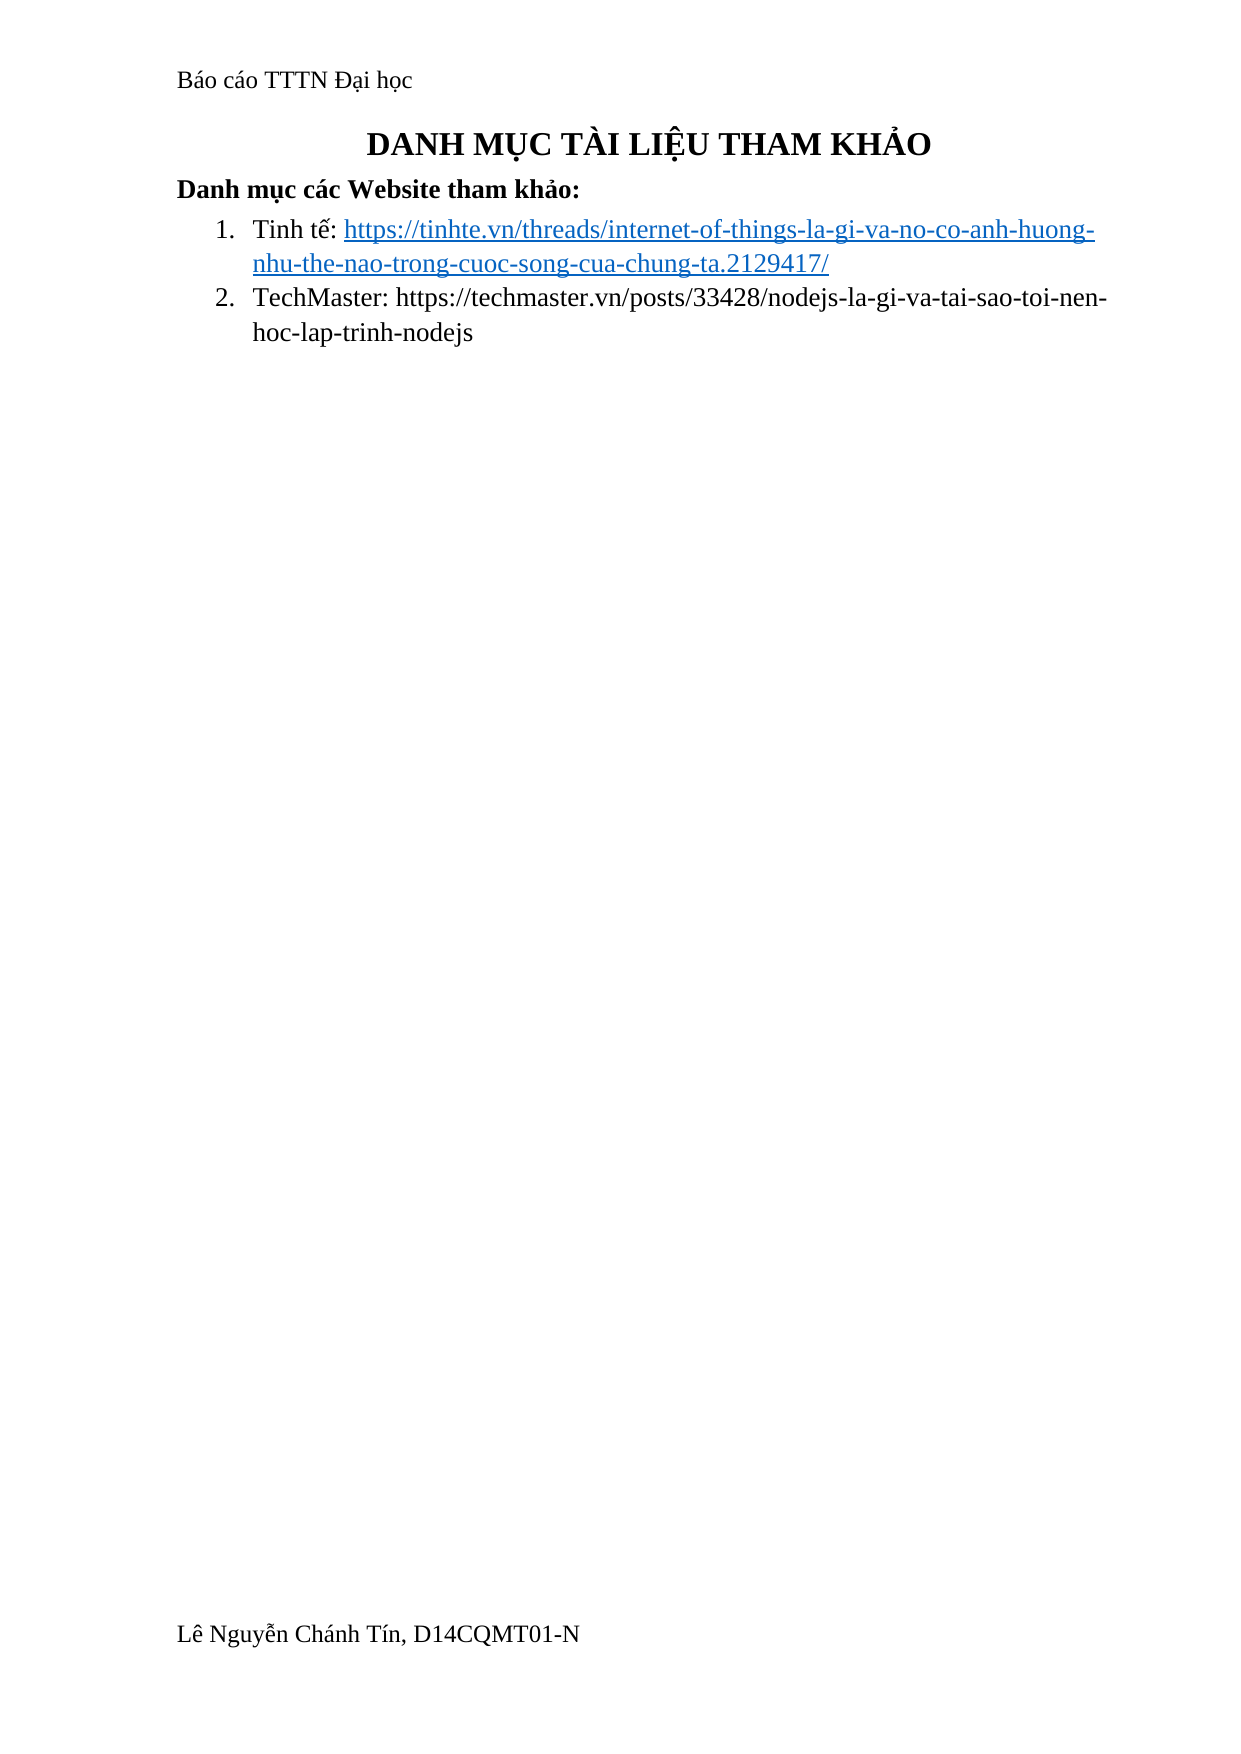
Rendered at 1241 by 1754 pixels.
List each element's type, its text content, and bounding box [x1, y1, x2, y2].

list TechMaster: https://techmaster.vn/posts/33428/nodejs-la-gi-va-tai-sao-toi-nen-hoc-lap-trinh-nodejs [215, 281, 1122, 347]
text Danh mục các Website tham khảo: [177, 173, 1122, 204]
subtitle DANH MỤC TÀI LIỆU THAM KHẢO [177, 124, 1122, 163]
list Tinh tế: https://tinhte.vn/threads/internet-of-things-la-gi-va-no-co-anh-huong-nhu-the-nao-trong-cuoc-song-cua-chung-ta.2129417/ [215, 213, 1122, 278]
